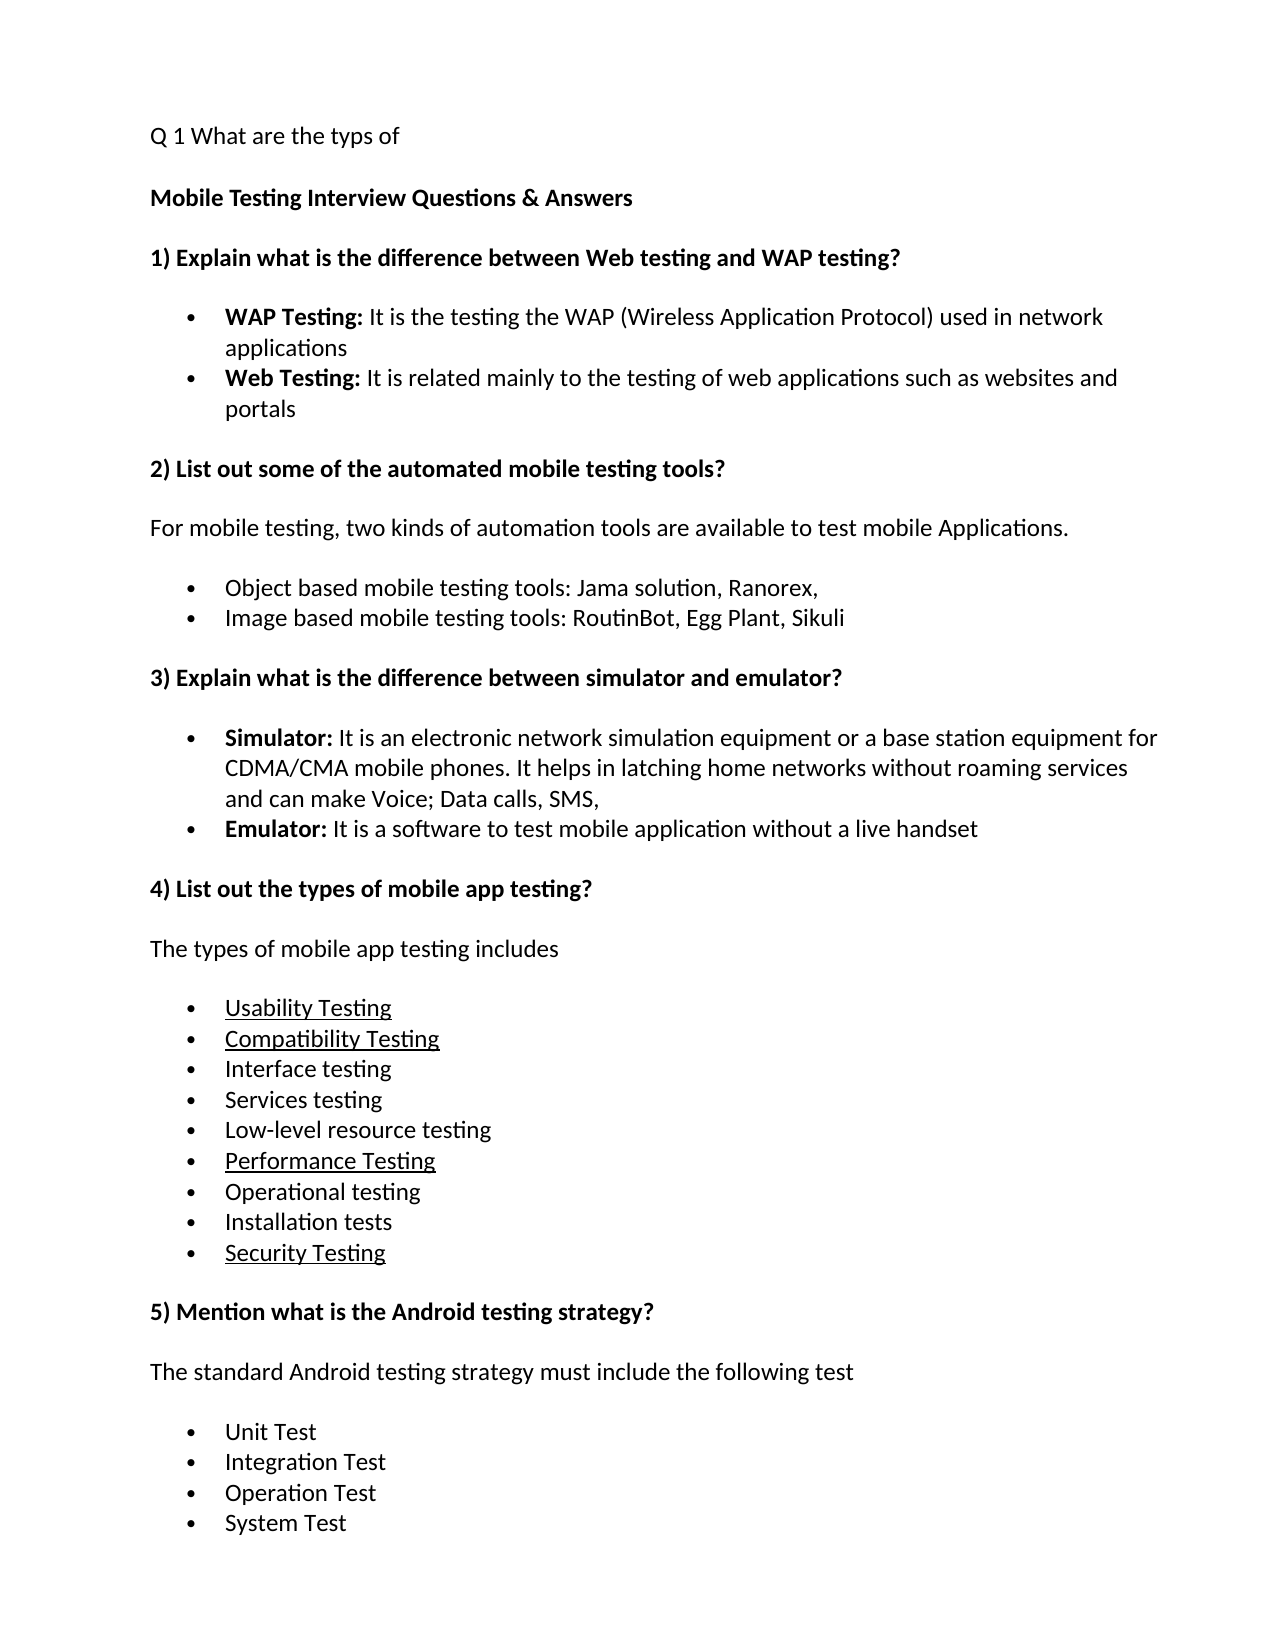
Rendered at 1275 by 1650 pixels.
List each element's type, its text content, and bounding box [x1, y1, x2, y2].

list Simulator: It is an electronic network simulation equipment or a base station equipment for CDMA/CMA mobile phones. It helps in latching home networks without roaming services and can make Voice; Data calls, SMS, [187, 722, 1170, 813]
list Integration Test [187, 1446, 1170, 1477]
text 5) Mention what is the Android testing strategy? [150, 1296, 1170, 1327]
list Image based mobile testing tools: RoutinBot, Egg Plant, Sikuli [187, 603, 1170, 633]
list System Test [187, 1507, 1170, 1538]
text 2) List out some of the automated mobile testing tools? [150, 453, 1170, 483]
text 1) Explain what is the difference between Web testing and WAP testing? [150, 242, 1170, 272]
text Mobile Testing Interview Questions & Answers [150, 182, 1170, 213]
text 4) List out the types of mobile app testing? [150, 873, 1170, 904]
text Q 1 What are the typs of [150, 120, 1170, 151]
text The types of mobile app testing includes [150, 933, 1170, 963]
list WAP Testing: It is the testing the WAP (Wireless Application Protocol) used in network applications [187, 301, 1170, 362]
list Usability Testing [187, 993, 1170, 1023]
list Compatibility Testing [187, 1023, 1170, 1054]
text The standard Android testing strategy must include the following test [150, 1356, 1170, 1387]
list Low-level resource testing [187, 1115, 1170, 1145]
list Installation tests [187, 1206, 1170, 1237]
list Services testing [187, 1084, 1170, 1115]
list Object based mobile testing tools: Jama solution, Ranorex, [187, 572, 1170, 603]
list Security Testing [187, 1237, 1170, 1267]
text For mobile testing, two kinds of automation tools are available to test mobile Applications. [150, 512, 1170, 543]
list Emulator: It is a software to test mobile application without a live handset [187, 813, 1170, 844]
list Operational testing [187, 1176, 1170, 1206]
list Performance Testing [187, 1145, 1170, 1176]
list Interface testing [187, 1054, 1170, 1084]
list Unit Test [187, 1416, 1170, 1446]
list Operation Test [187, 1477, 1170, 1507]
text 3) Explain what is the difference between simulator and emulator? [150, 662, 1170, 693]
list Web Testing: It is related mainly to the testing of web applications such as websites and portals [187, 362, 1170, 423]
